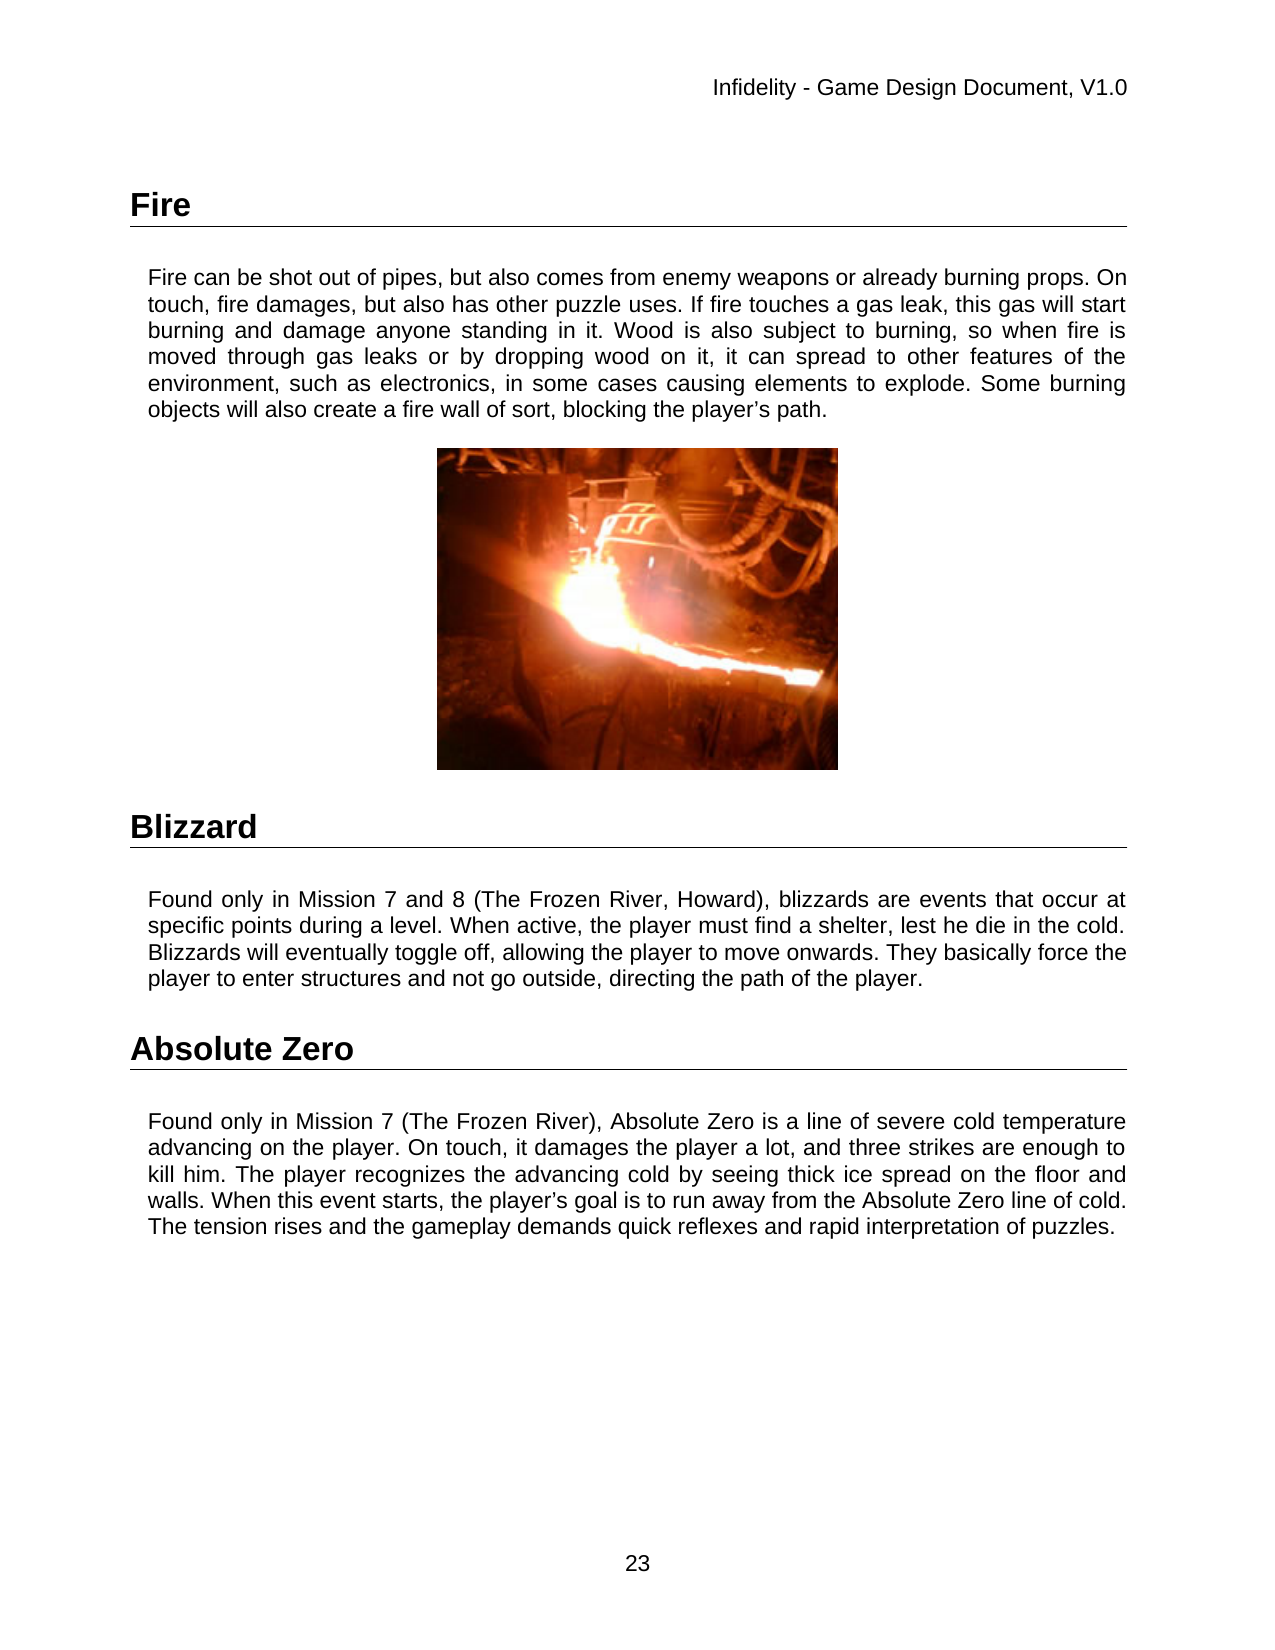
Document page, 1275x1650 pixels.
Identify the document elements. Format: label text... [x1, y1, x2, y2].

subtitle Fire [130, 185, 1127, 226]
subtitle Blizzard [130, 807, 1127, 847]
text Found only in Mission 7 (The Frozen River), Absolute Zero is a line of severe cold temperature advancing on the player. On touch, it damages the player a lot, and three strikes are enough to kill him. The player recognizes the advancing cold by seeing thick ice spread on the floor and walls. When this event starts, the player’s goal is to run away from the Absolute Zero line of cold. The tension rises and the gameplay demands quick reflexes and rapid interpretation of puzzles. [148, 1108, 1127, 1240]
text Found only in Mission 7 and 8 (The Frozen River, Howard), blizzards are events that occur at specific points during a level. When active, the player must find a shelter, lest he die in the cold. Blizzards will eventually toggle off, allowing the player to move onwards. They basically force the player to enter structures and not go outside, directing the path of the player. [148, 886, 1127, 991]
picture [437, 448, 838, 770]
subtitle Absolute Zero [130, 1029, 1127, 1069]
text Fire can be shot out of pipes, but also comes from enemy weapons or already burning props. On touch, fire damages, but also has other puzzle uses. If fire touches a gas leak, this gas will start burning and damage anyone standing in it. Wood is also subject to burning, so when fire is moved through gas leaks or by dropping wood on it, it can spread to other features of the environment, such as electronics, in some cases causing elements to explode. Some burning objects will also create a fire wall of sort, blocking the player’s path. [148, 264, 1127, 422]
